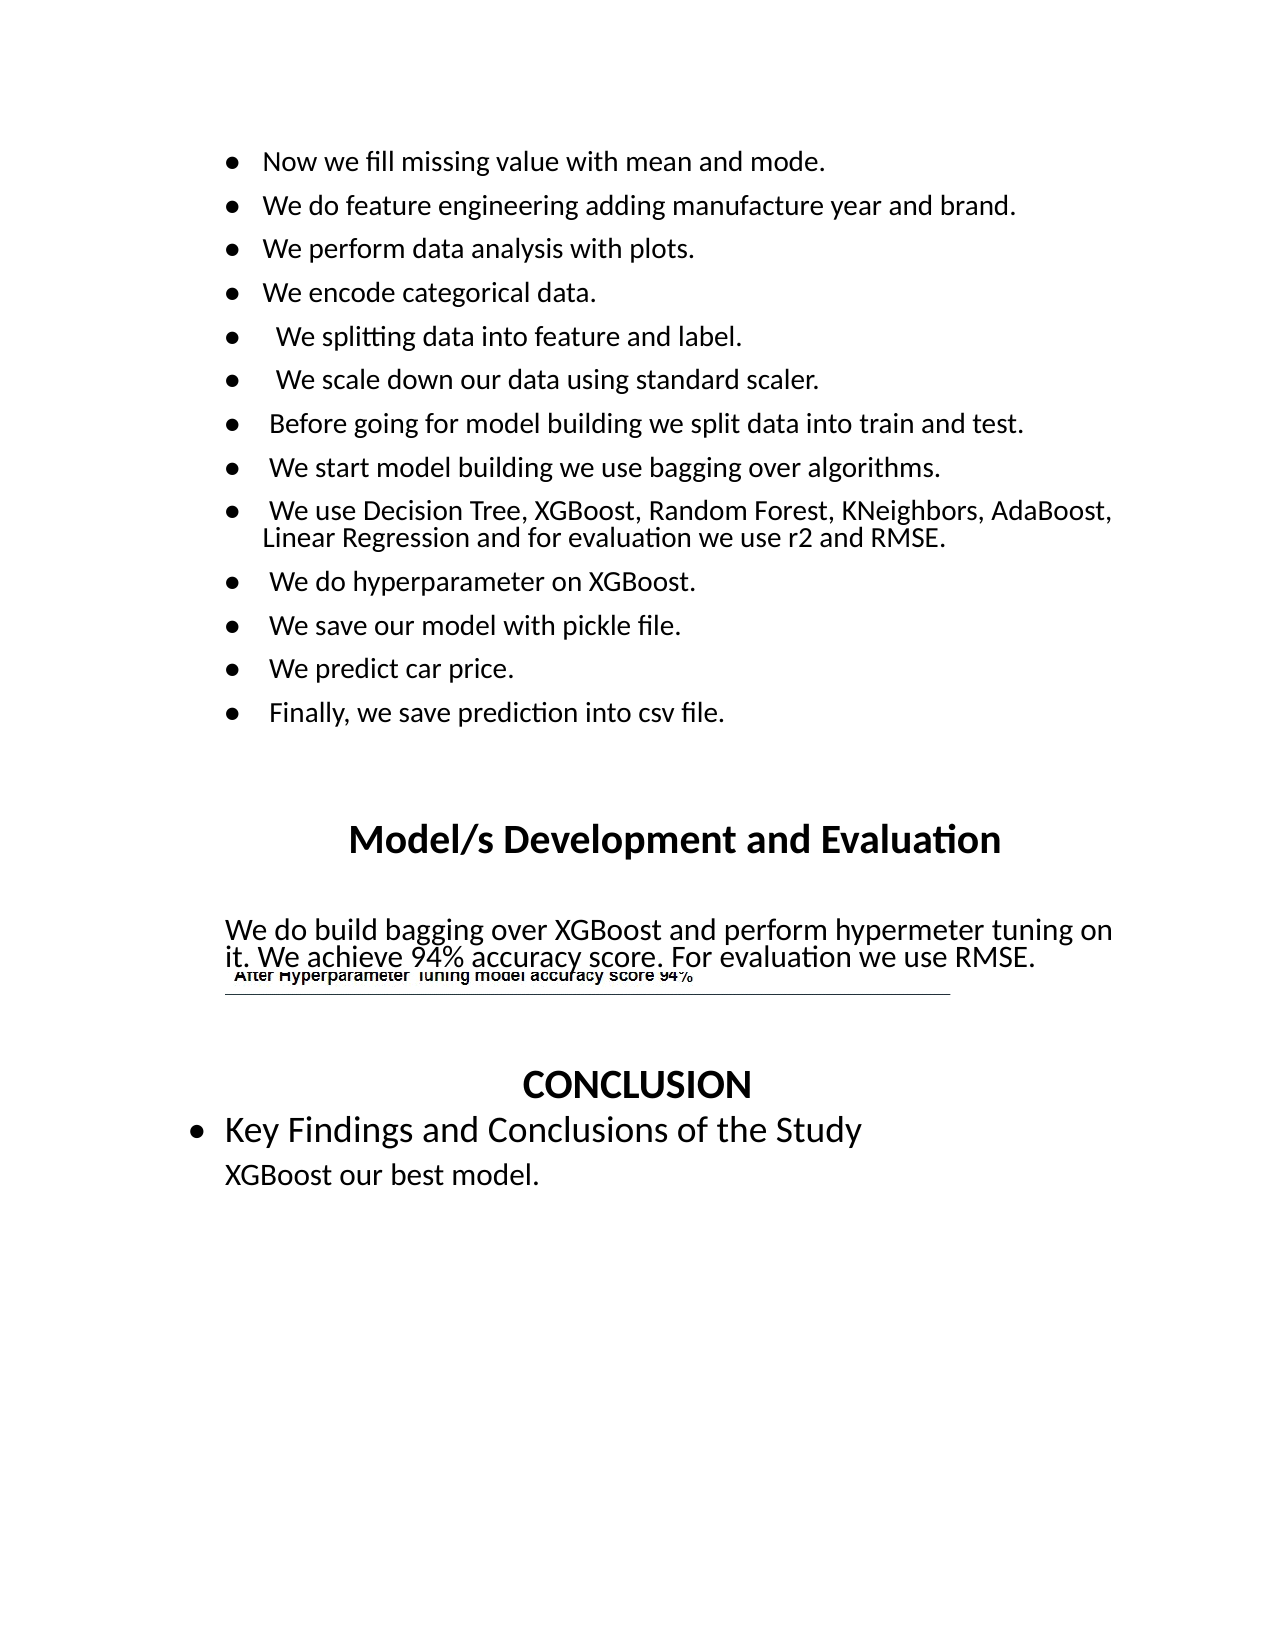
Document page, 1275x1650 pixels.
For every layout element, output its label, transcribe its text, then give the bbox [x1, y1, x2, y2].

text Model/s Development and Evaluation [225, 832, 636, 859]
list We scale down our data using standard scaler. [225, 368, 1125, 395]
text We do build bagging over XGBoost and perform hypermeter tuning on it. We achieve 94% accuracy score. For evaluation we use RMSE. [225, 919, 1125, 973]
list Now we fill missing value with mean and mode. [225, 150, 1125, 177]
list We perform data analysis with plots. [225, 237, 1125, 264]
list Finally, we save prediction into csv file. [225, 701, 1125, 728]
list Before going for model building we split data into train and test. [225, 412, 1125, 439]
list We do hyperparameter on XGBoost. [225, 570, 1125, 597]
list We save our model with pickle file. [225, 613, 1125, 640]
list We splitting data into feature and label. [225, 324, 1125, 352]
text XGBoost our best model. [225, 1164, 1125, 1191]
list We predict car price. [225, 657, 1125, 684]
list We encode categorical data. [225, 281, 1125, 308]
list We do feature engineering adding manufacture year and brand. [225, 194, 1125, 221]
list We start model building we use bagging over algorithms. [225, 456, 1125, 482]
list Key Findings and Conclusions of the Study [187, 1121, 1125, 1147]
list We use Decision Tree, XGBoost, Random Forest, KNeighbors, AdaBoost, Linear Regression and for evaluation we use r2 and RMSE. [225, 499, 1125, 553]
text CONCLUSION [150, 1077, 1125, 1104]
text Model/s Development and Evaluation [631, 832, 1125, 859]
